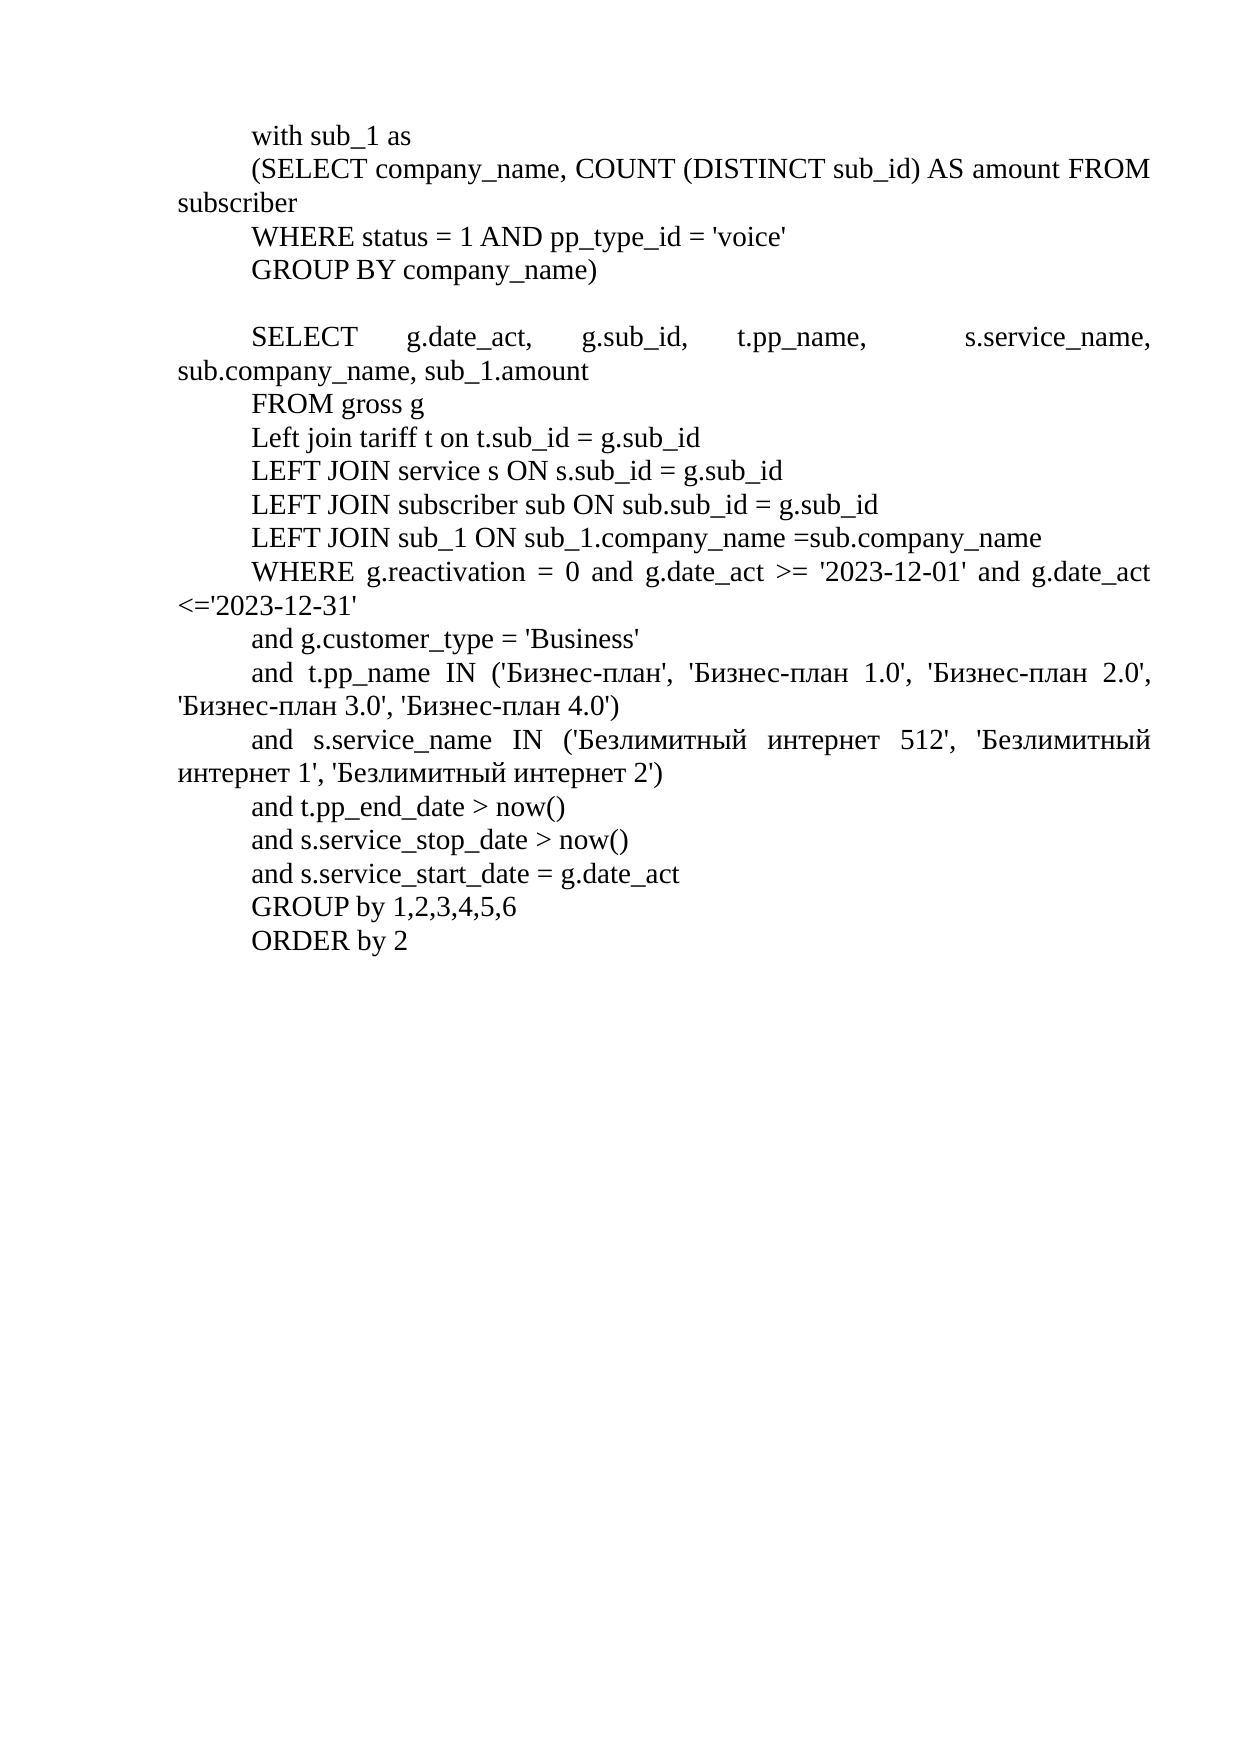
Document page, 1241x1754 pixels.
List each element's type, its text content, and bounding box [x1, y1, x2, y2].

text LEFT JOIN subscriber sub ON sub.sub_id = g.sub_id [177, 487, 1152, 521]
text GROUP by 1,2,3,4,5,6 [177, 889, 1152, 923]
text ORDER by 2 [177, 923, 1152, 957]
text (SELECT company_name, COUNT (DISTINCT sub_id) AS amount FROM subscriber [177, 152, 1152, 219]
text and t.pp_end_date > now() [177, 789, 1152, 822]
text LEFT JOIN service s ON s.sub_id = g.sub_id [177, 453, 1152, 487]
text LEFT JOIN sub_1 ON sub_1.company_name =sub.company_name [177, 521, 1152, 554]
text SELECT g.date_act, g.sub_id, t.pp_name, s.service_name, sub.company_name, sub_1.amount [177, 319, 1152, 386]
text with sub_1 as [177, 118, 1152, 152]
text and t.pp_name IN ('Бизнес-план', 'Бизнес-план 1.0', 'Бизнес-план 2.0', 'Бизнес-план 3.0', 'Бизнес-план 4.0') [177, 655, 1152, 722]
text and g.customer_type = 'Business' [177, 621, 1152, 655]
text and s.service_name IN ('Безлимитный интернет 512', 'Безлимитный интернет 1', 'Безлимитный интернет 2') [177, 722, 1152, 789]
text Left join tariff t on t.sub_id = g.sub_id [177, 420, 1152, 453]
text and s.service_start_date = g.date_act [177, 856, 1152, 889]
text WHERE g.reactivation = 0 and g.date_act >= '2023-12-01' and g.date_act <='2023-12-31' [177, 554, 1152, 621]
text WHERE status = 1 AND pp_type_id = 'voice' [177, 219, 1152, 252]
text FROM gross g [177, 386, 1152, 420]
text GROUP BY company_name) [177, 252, 1152, 286]
text and s.service_stop_date > now() [177, 822, 1152, 856]
